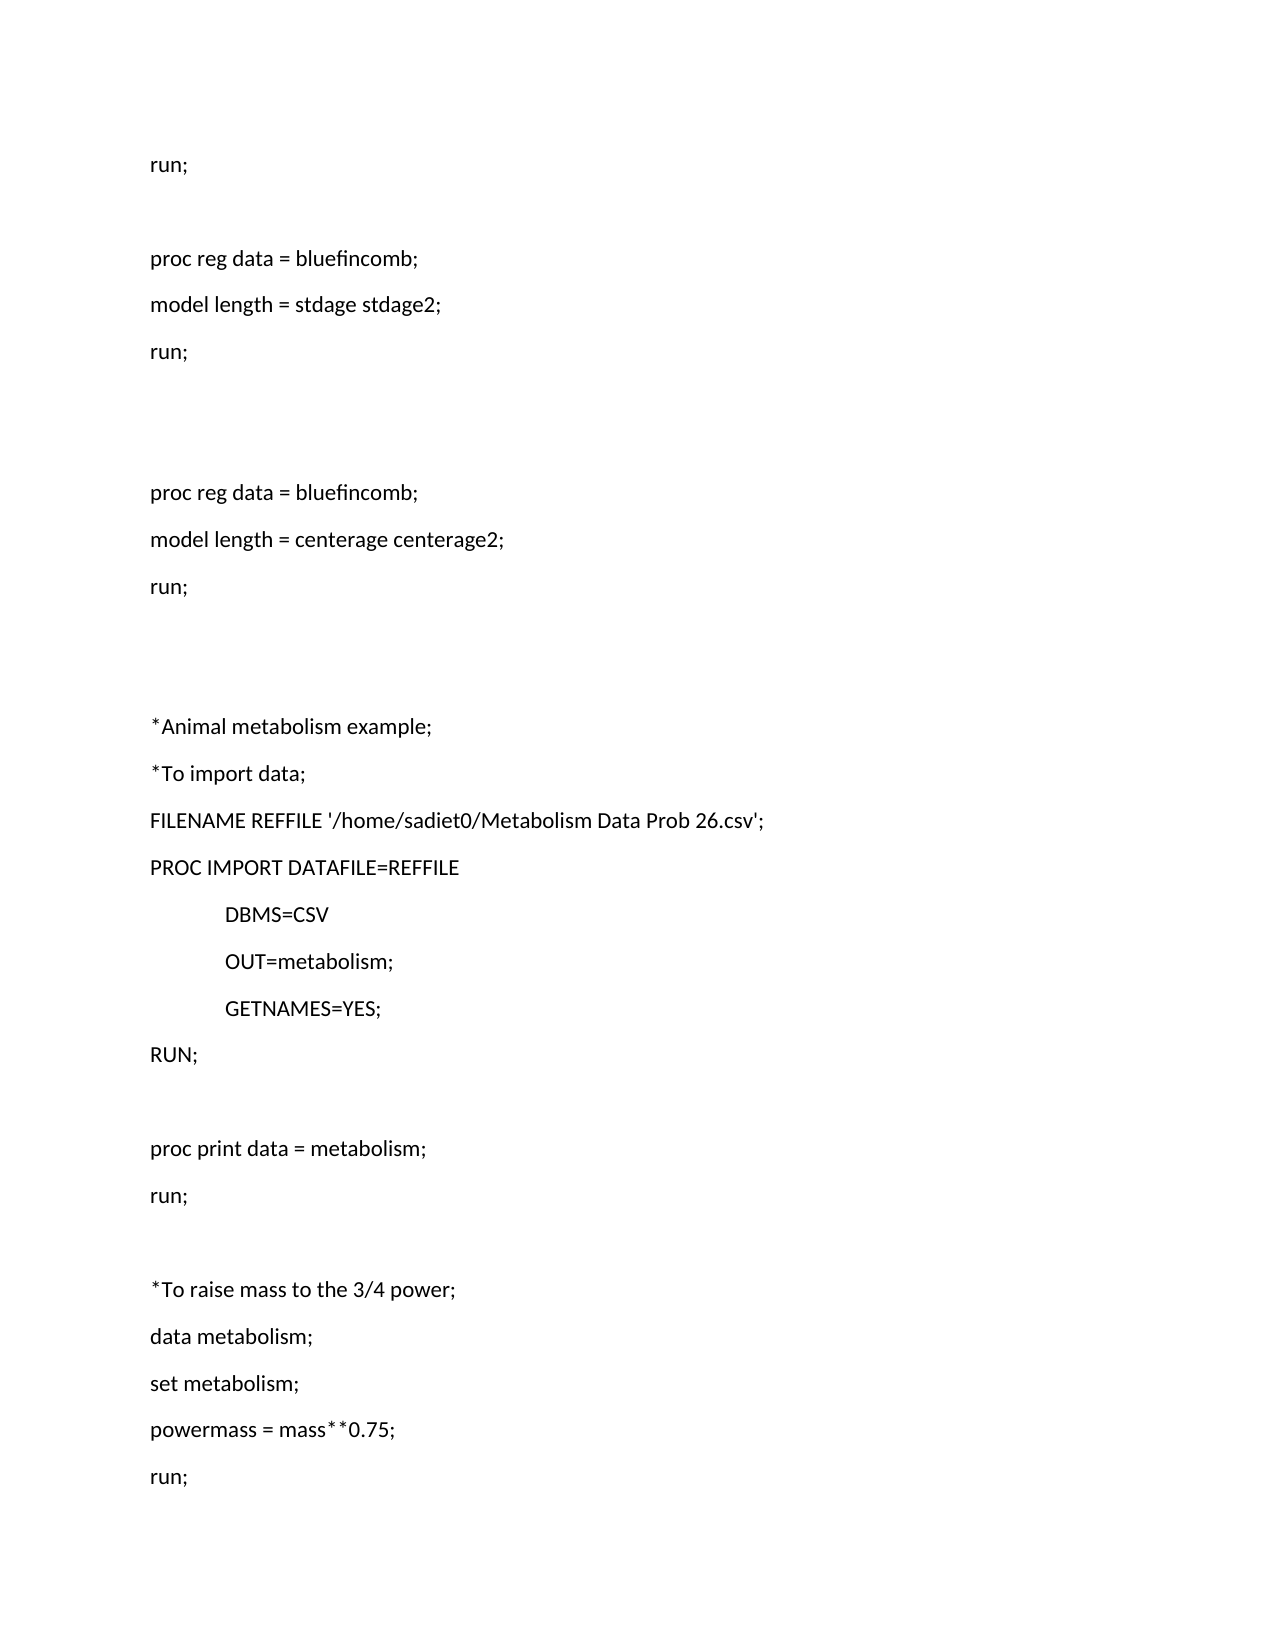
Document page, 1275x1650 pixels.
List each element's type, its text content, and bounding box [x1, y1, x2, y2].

text run; [150, 1462, 1125, 1491]
text PROC IMPORT DATAFILE=REFFILE [150, 853, 1125, 881]
text proc reg data = bluefincomb; [150, 244, 1125, 272]
text model length = stdage stdage2; [150, 291, 1125, 319]
text powermass = mass**0.75; [150, 1416, 1125, 1444]
text *To raise mass to the 3/4 power; [150, 1275, 1125, 1303]
text OUT=metabolism; [150, 947, 1125, 975]
text RUN; [150, 1041, 1125, 1069]
text data metabolism; [150, 1322, 1125, 1350]
text set metabolism; [150, 1369, 1125, 1397]
text DBMS=CSV [150, 900, 1125, 928]
text run; [150, 337, 1125, 366]
text FILENAME REFFILE '/home/sadiet0/Metabolism Data Prob 26.csv'; [150, 806, 1125, 834]
text *To import data; [150, 759, 1125, 787]
text run; [150, 150, 1125, 178]
text proc reg data = bluefincomb; [150, 478, 1125, 506]
text proc print data = metabolism; [150, 1134, 1125, 1162]
text run; [150, 1181, 1125, 1209]
text *Animal metabolism example; [150, 712, 1125, 741]
text GETNAMES=YES; [150, 994, 1125, 1022]
text model length = centerage centerage2; [150, 525, 1125, 553]
text run; [150, 572, 1125, 600]
